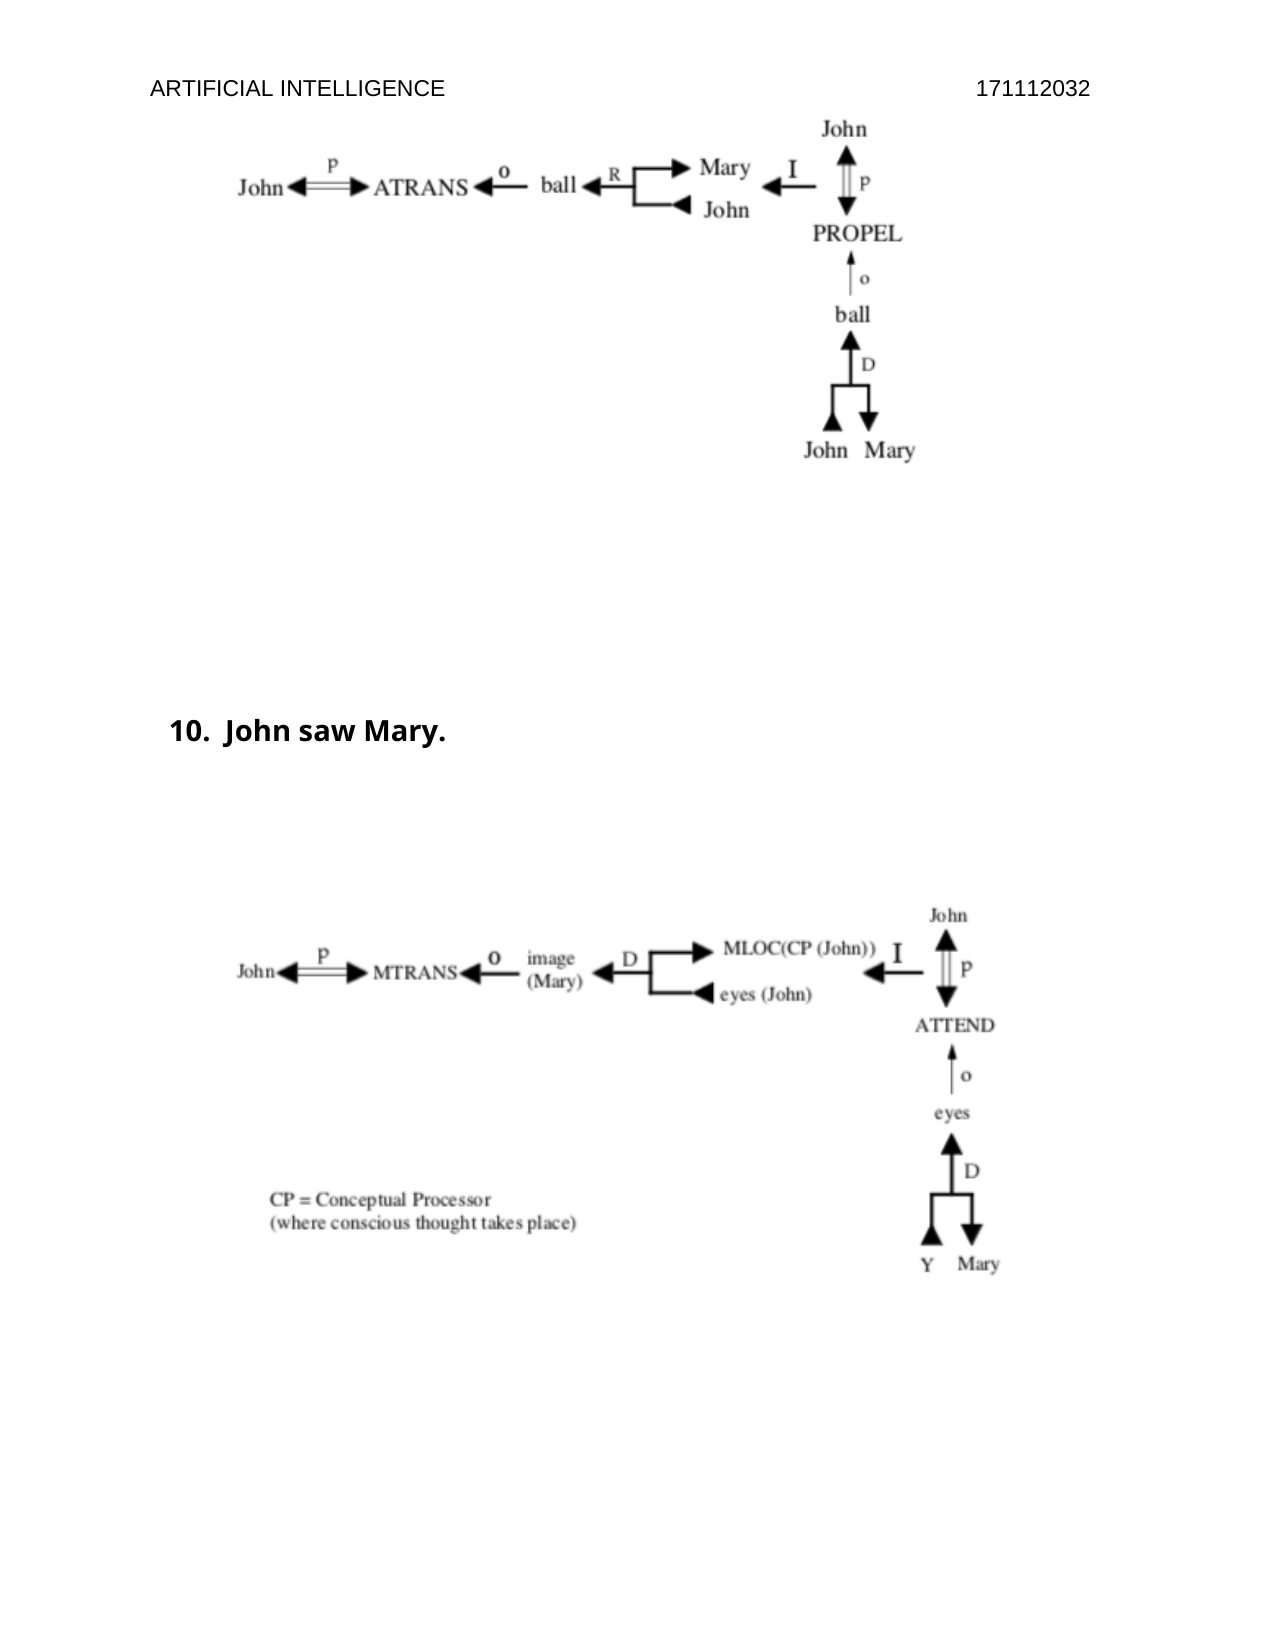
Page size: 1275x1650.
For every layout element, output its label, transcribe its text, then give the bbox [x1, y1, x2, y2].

list John saw Mary. [169, 711, 1125, 750]
picture [225, 893, 1022, 1297]
picture [225, 101, 936, 479]
